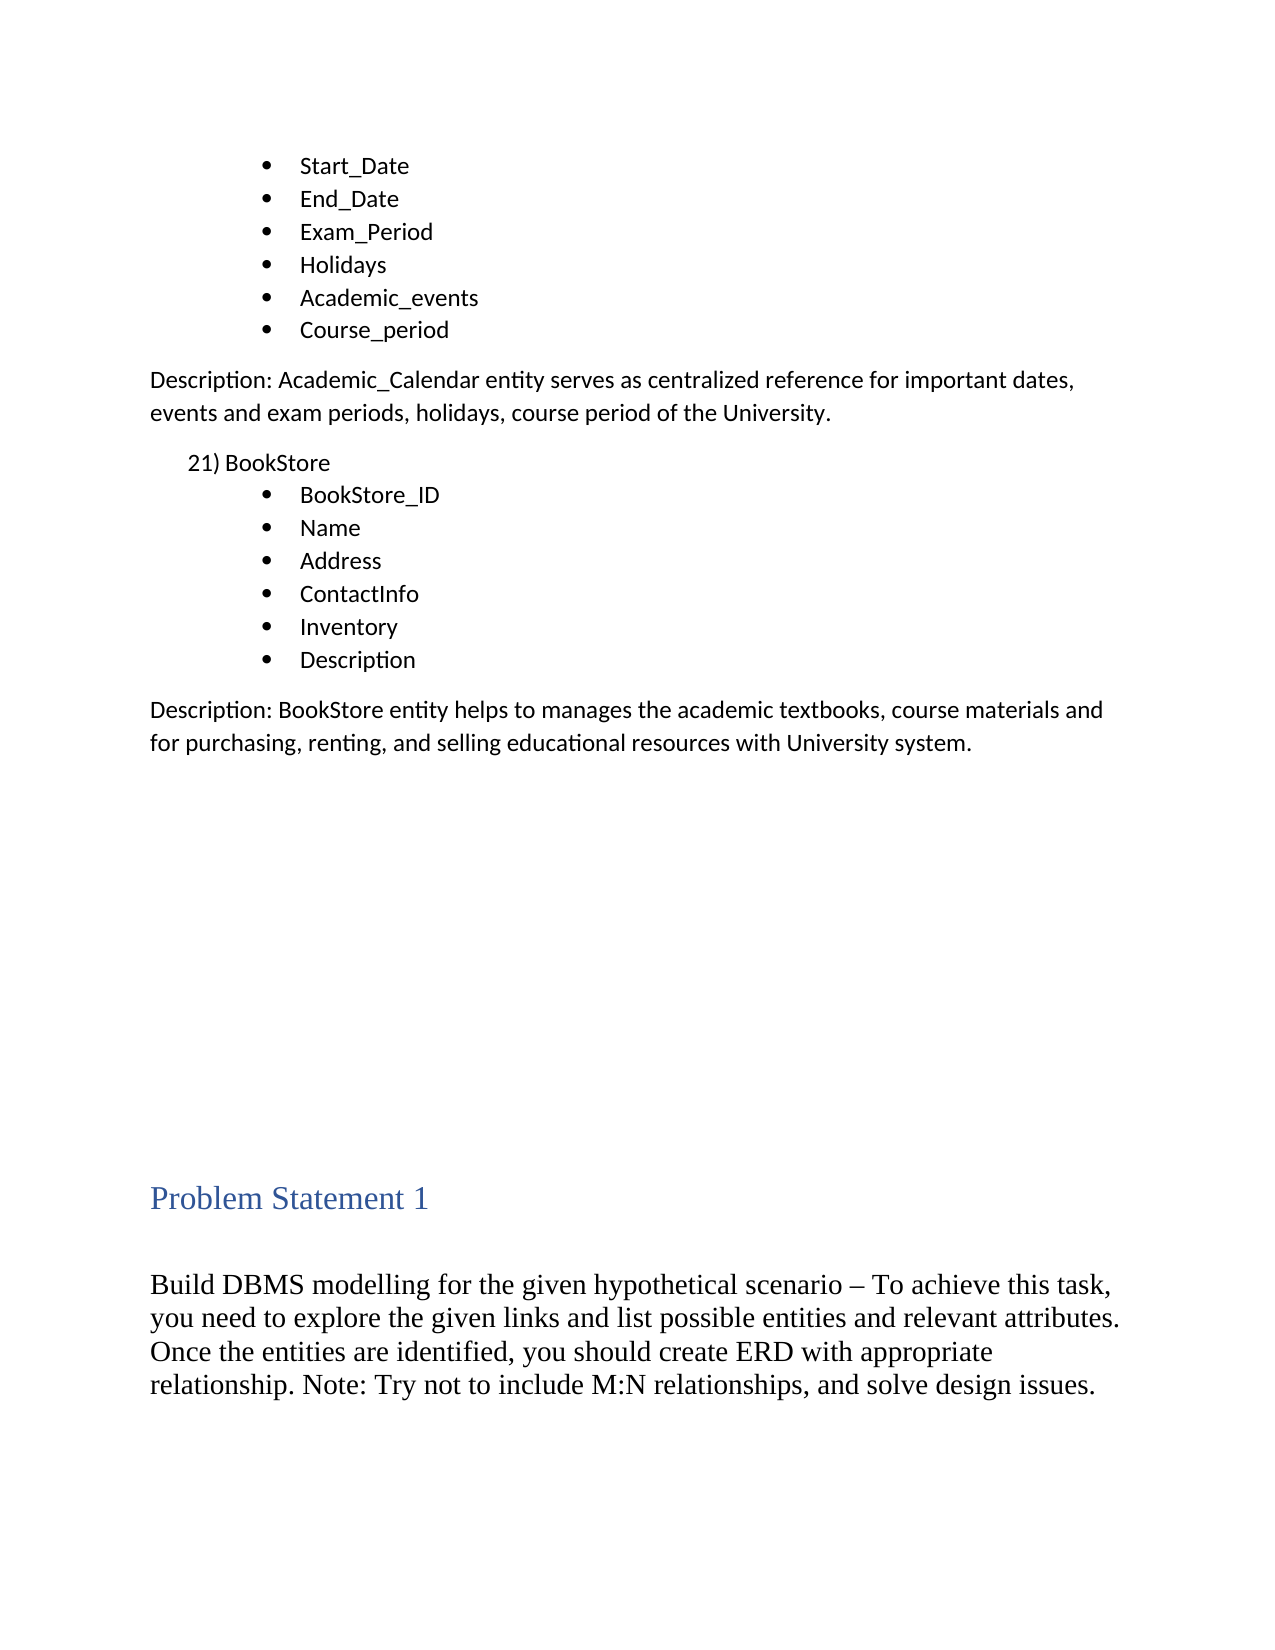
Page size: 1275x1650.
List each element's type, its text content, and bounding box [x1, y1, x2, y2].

list BookStore [187, 447, 1125, 477]
list Academic_events [262, 282, 1125, 312]
list Start_Date [262, 150, 1125, 181]
text Description: BookStore entity helps to manages the academic textbooks, course materials and for purchasing, renting, and selling educational resources with University system. [150, 694, 1125, 757]
list Course_period [262, 314, 1125, 345]
list Address [262, 545, 1125, 576]
list Description [262, 644, 1125, 675]
list Name [262, 512, 1125, 543]
subtitle Problem Statement 1 [150, 1178, 1125, 1217]
text Description: Academic_Calendar entity serves as centralized reference for important dates, events and exam periods, holidays, course period of the University. [150, 364, 1125, 428]
list BookStore_ID [262, 479, 1125, 510]
list Inventory [262, 611, 1125, 642]
list End_Date [262, 183, 1125, 213]
list ContactInfo [262, 578, 1125, 609]
list Exam_Period [262, 216, 1125, 246]
text Build DBMS modelling for the given hypothetical scenario – To achieve this task, you need to explore the given links and list possible entities and relevant attributes. Once the entities are identified, you should create ERD with appropriate relationship. Note: Try not to include M:N relationships, and solve design issues. [150, 1267, 1125, 1401]
list Holidays [262, 249, 1125, 279]
